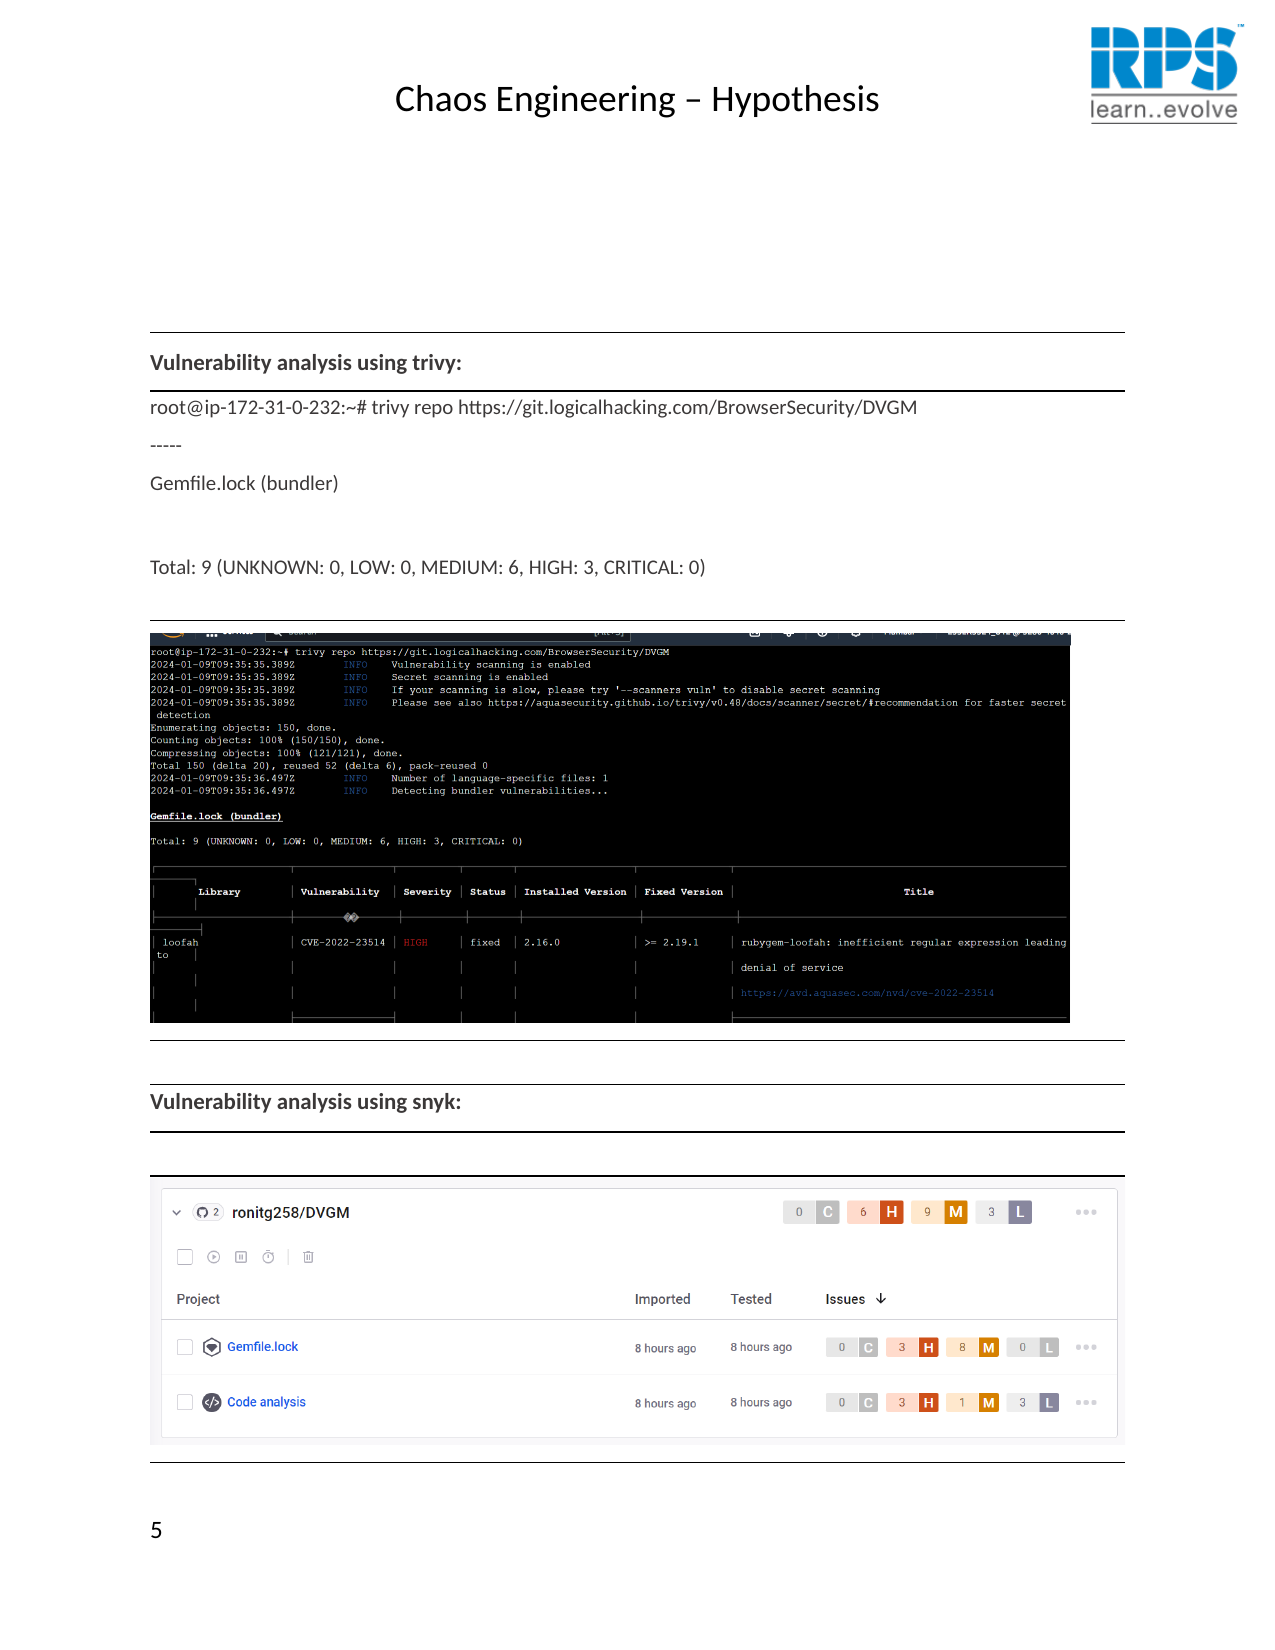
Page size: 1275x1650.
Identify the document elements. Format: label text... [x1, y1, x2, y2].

picture [150, 633, 1071, 1023]
picture [150, 1178, 1125, 1445]
text Vulnerability analysis using trivy: [150, 348, 1125, 376]
text root@ip-172-31-0-232:~# trivy repo https://git.logicalhacking.com/BrowserSecurity/DVGM [150, 392, 1125, 419]
text Vulnerability analysis using snyk: [150, 1085, 1125, 1117]
picture [1091, 24, 1245, 124]
text ----- [150, 428, 1125, 457]
text Gemfile.lock (bundler) [150, 467, 1125, 496]
text Total: 9 (UNKNOWN: 0, LOW: 0, MEDIUM: 6, HIGH: 3, CRITICAL: 0) [150, 550, 1125, 579]
